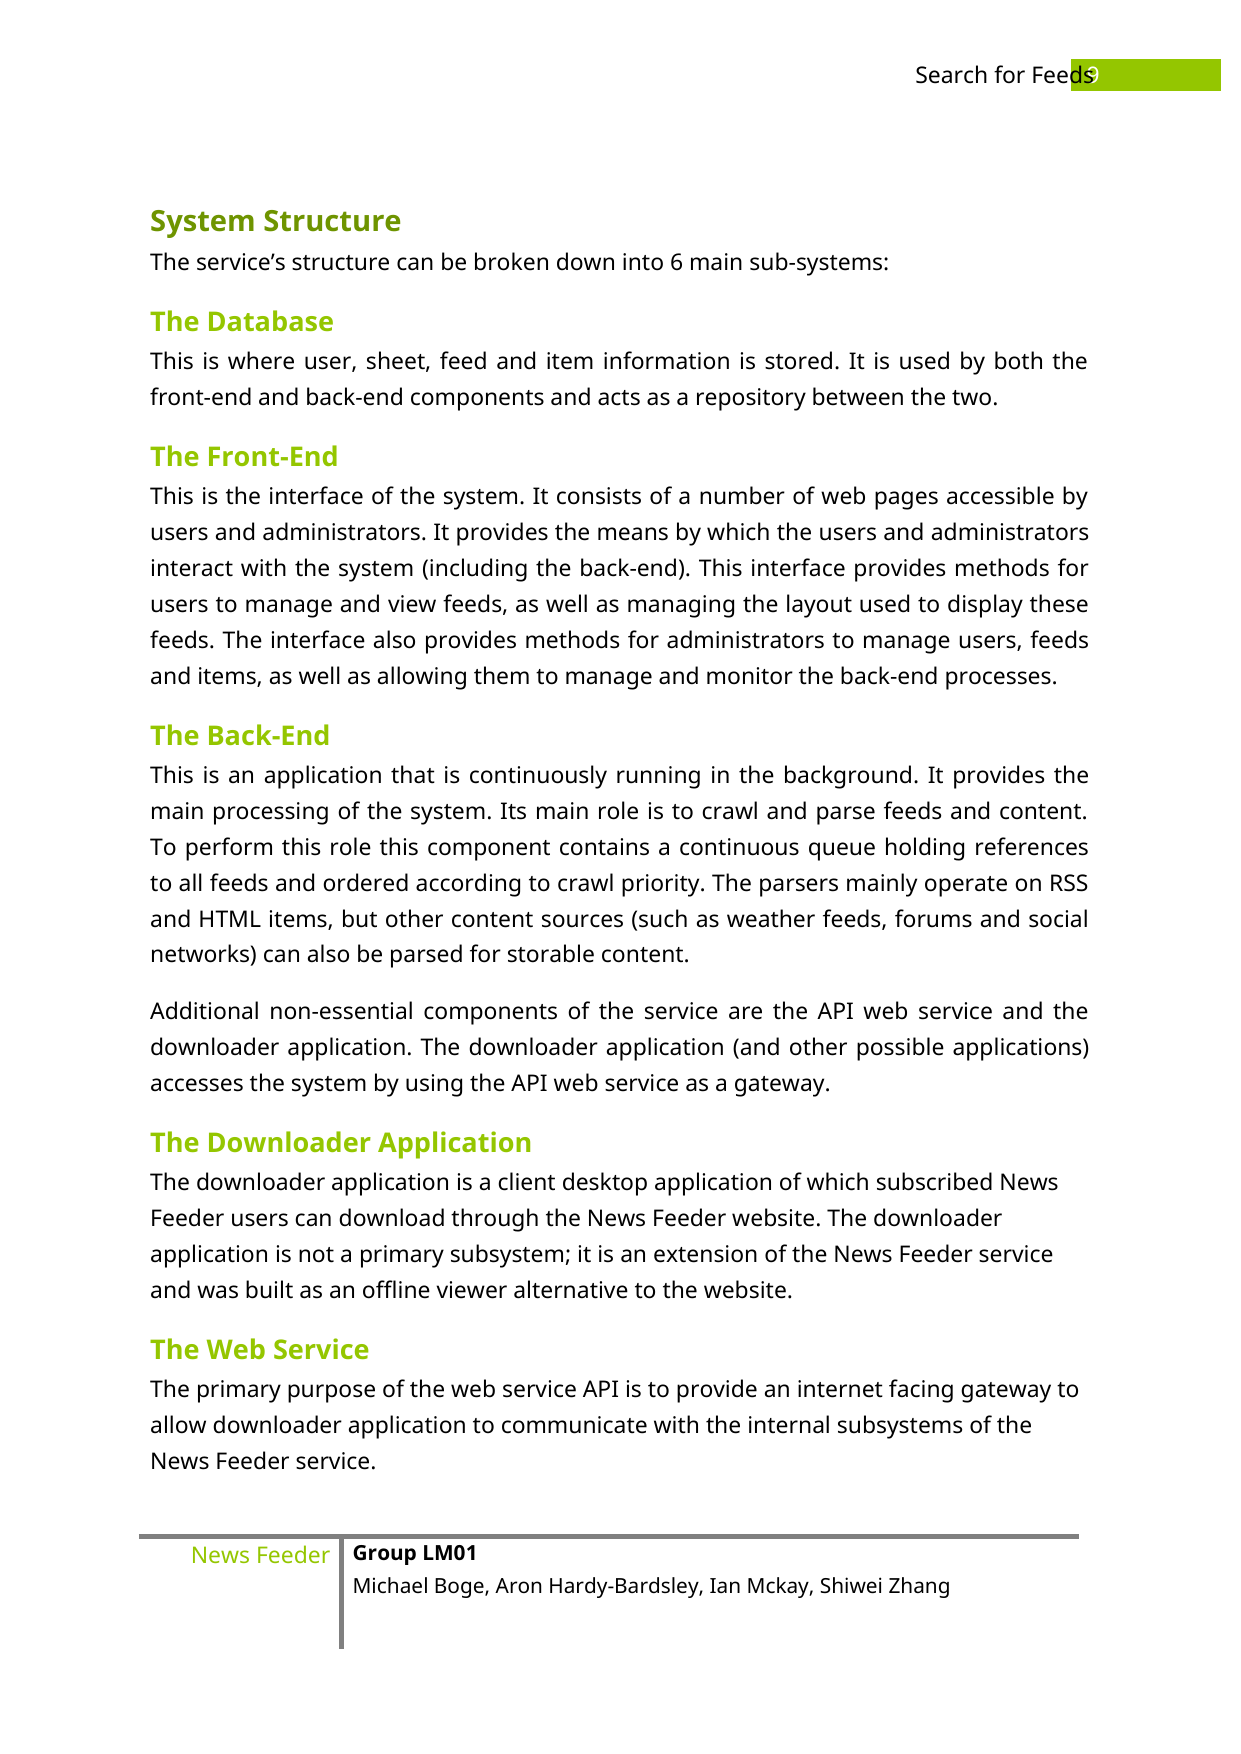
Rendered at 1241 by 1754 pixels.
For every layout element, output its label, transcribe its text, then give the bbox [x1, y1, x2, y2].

subtitle The Downloader Application [150, 1124, 1090, 1161]
text The service’s structure can be broken down into 6 main sub-systems: [150, 246, 1090, 277]
subtitle The Database [150, 302, 1090, 339]
subtitle The Back-End [150, 716, 1090, 753]
text This is an application that is continuously running in the background. It provides the main processing of the system. Its main role is to crawl and parse feeds and content. To perform this role this component contains a continuous queue holding references to all feeds and ordered according to crawl priority. The parsers mainly operate on RSS and HTML items, but other content sources (such as weather feeds, forums and social networks) can also be parsed for storable content. [150, 759, 1090, 970]
subtitle The Front-End [150, 437, 1090, 474]
text The primary purpose of the web service API is to provide an internet facing gateway to allow downloader application to communicate with the internal subsystems of the News Feeder service. [150, 1373, 1090, 1476]
text Additional non-essential components of the service are the API web service and the downloader application. The downloader application (and other possible applications) accesses the system by using the API web service as a gateway. [150, 995, 1090, 1098]
subtitle The Web Service [150, 1331, 1090, 1368]
subtitle System Structure [150, 200, 1090, 240]
text The downloader application is a client desktop application of which subscribed News Feeder users can download through the News Feeder website. The downloader application is not a primary subsystem; it is an extension of the News Feeder service and was built as an offline viewer alternative to the website. [150, 1166, 1090, 1305]
text This is where user, sheet, feed and item information is stored. It is used by both the front-end and back-end components and acts as a repository between the two. [150, 345, 1090, 412]
text This is the interface of the system. It consists of a number of web pages accessible by users and administrators. It provides the means by which the users and administrators interact with the system (including the back-end). This interface provides methods for users to manage and view feeds, as well as managing the layout used to display these feeds. The interface also provides methods for administrators to manage users, feeds and items, as well as allowing them to manage and monitor the back-end processes. [150, 480, 1090, 691]
